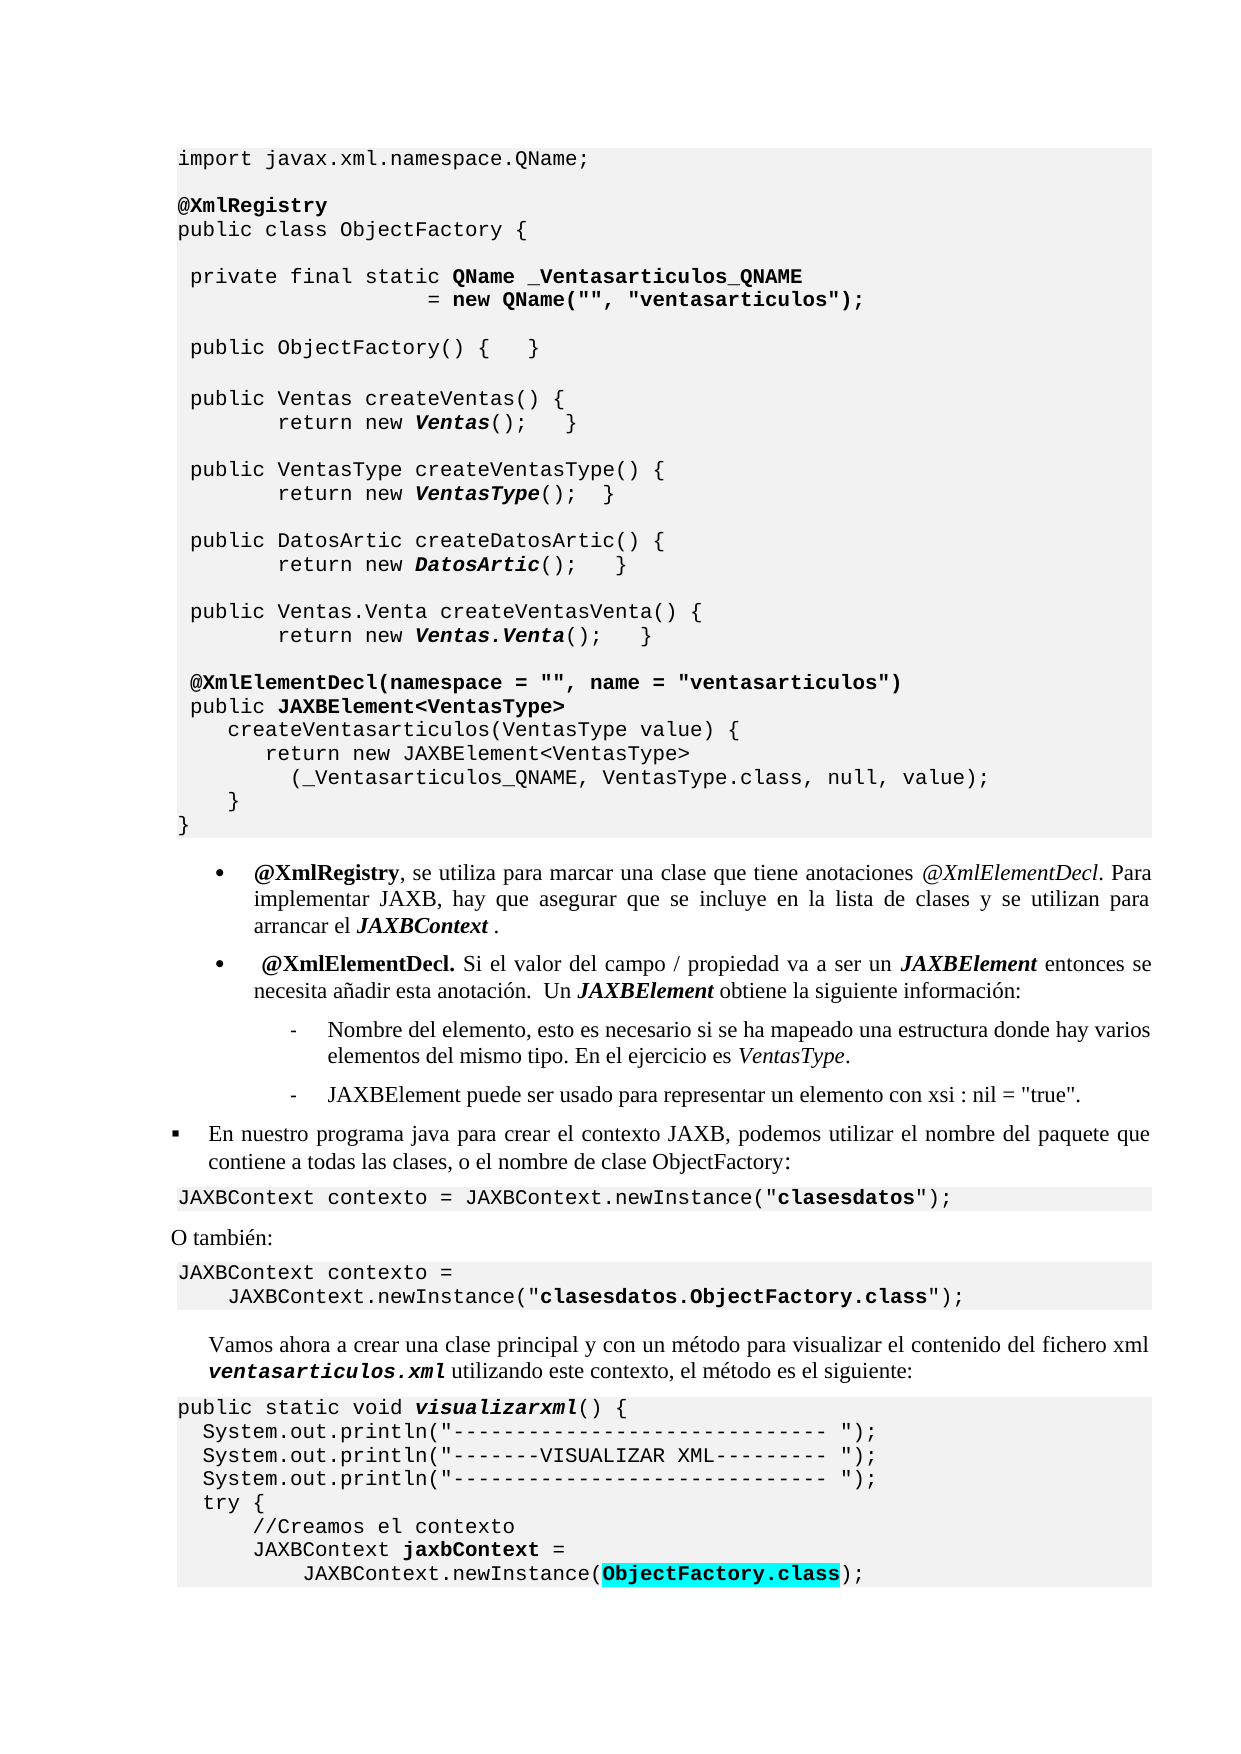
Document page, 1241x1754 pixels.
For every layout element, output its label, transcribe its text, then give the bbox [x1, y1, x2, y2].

text public Ventas createVentas() { [177, 388, 1152, 412]
text public class ObjectFactory { [177, 218, 1152, 242]
list Nombre del elemento, esto es necesario si se ha mapeado una estructura donde hay varios elementos del mismo tipo. En el ejercicio es VentasType. [290, 1016, 1152, 1068]
text public DatosArtic createDatosArtic() { [177, 530, 1152, 554]
text } [177, 790, 1152, 814]
text System.out.println("-------VISUALIZAR XML--------- "); [177, 1445, 1152, 1468]
text public static void visualizarxml() { [177, 1397, 1152, 1421]
list @XmlElementDecl. Si el valor del campo / propiedad va a ser un JAXBElement entonces se necesita añadir esta anotación. Un JAXBElement obtiene la siguiente información: [216, 951, 1152, 1003]
text public VentasType createVentasType() { [177, 459, 1152, 483]
text public ObjectFactory() { } [177, 337, 1152, 360]
text JAXBContext.newInstance("clasesdatos.ObjectFactory.class"); [177, 1286, 1152, 1310]
text O también: [171, 1223, 1152, 1250]
text Vamos ahora a crear una clase principal y con un método para visualizar el contenido del fichero xml ventasarticulos.xml utilizando este contexto, el método es el siguiente: [208, 1331, 1152, 1385]
text return new DatosArtic(); } [177, 554, 1152, 578]
text return new JAXBElement<VentasType> [177, 743, 1152, 767]
text } [177, 814, 1152, 838]
text JAXBContext.newInstance(ObjectFactory.class); [840, 1563, 1152, 1587]
text public Ventas.Venta createVentasVenta() { [177, 601, 1152, 625]
text JAXBContext jaxbContext = [177, 1539, 1152, 1563]
text = new QName("", "ventasarticulos"); [177, 289, 1152, 313]
text @XmlRegistry [177, 195, 1152, 218]
text (_Ventasarticulos_QNAME, VentasType.class, null, value); [177, 767, 1152, 790]
text System.out.println("------------------------------ "); [177, 1421, 1152, 1445]
text return new VentasType(); } [177, 483, 1152, 507]
text JAXBContext contexto = JAXBContext.newInstance("clasesdatos"); [177, 1187, 1152, 1211]
list JAXBElement puede ser usado para representar un elemento con xsi : nil = "true". [290, 1081, 1152, 1107]
text //Creamos el contexto [177, 1516, 1152, 1539]
text try { [177, 1492, 1152, 1516]
text private final static QName _Ventasarticulos_QNAME [177, 266, 1152, 289]
text import javax.xml.namespace.QName; [177, 148, 1152, 171]
text System.out.println("------------------------------ "); [177, 1468, 1152, 1492]
text createVentasarticulos(VentasType value) { [177, 719, 1152, 743]
text @XmlElementDecl(namespace = "", name = "ventasarticulos") [177, 672, 1152, 696]
text JAXBContext.newInstance(ObjectFactory.class); [177, 1563, 602, 1587]
list @XmlRegistry, se utiliza para marcar una clase que tiene anotaciones @XmlElementDecl. Para implementar JAXB, hay que asegurar que se incluye en la lista de clases y se utilizan para arrancar el JAXBContext . [216, 859, 1152, 938]
text public JAXBElement<VentasType> [177, 696, 1152, 719]
list En nuestro programa java para crear el contexto JAXB, podemos utilizar el nombre del paquete que contiene a todas las clases, o el nombre de clase ObjectFactory: [171, 1120, 1152, 1175]
text JAXBContext contexto = [177, 1262, 1152, 1286]
text return new Ventas(); } [177, 412, 1152, 436]
text return new Ventas.Venta(); } [177, 625, 1152, 648]
